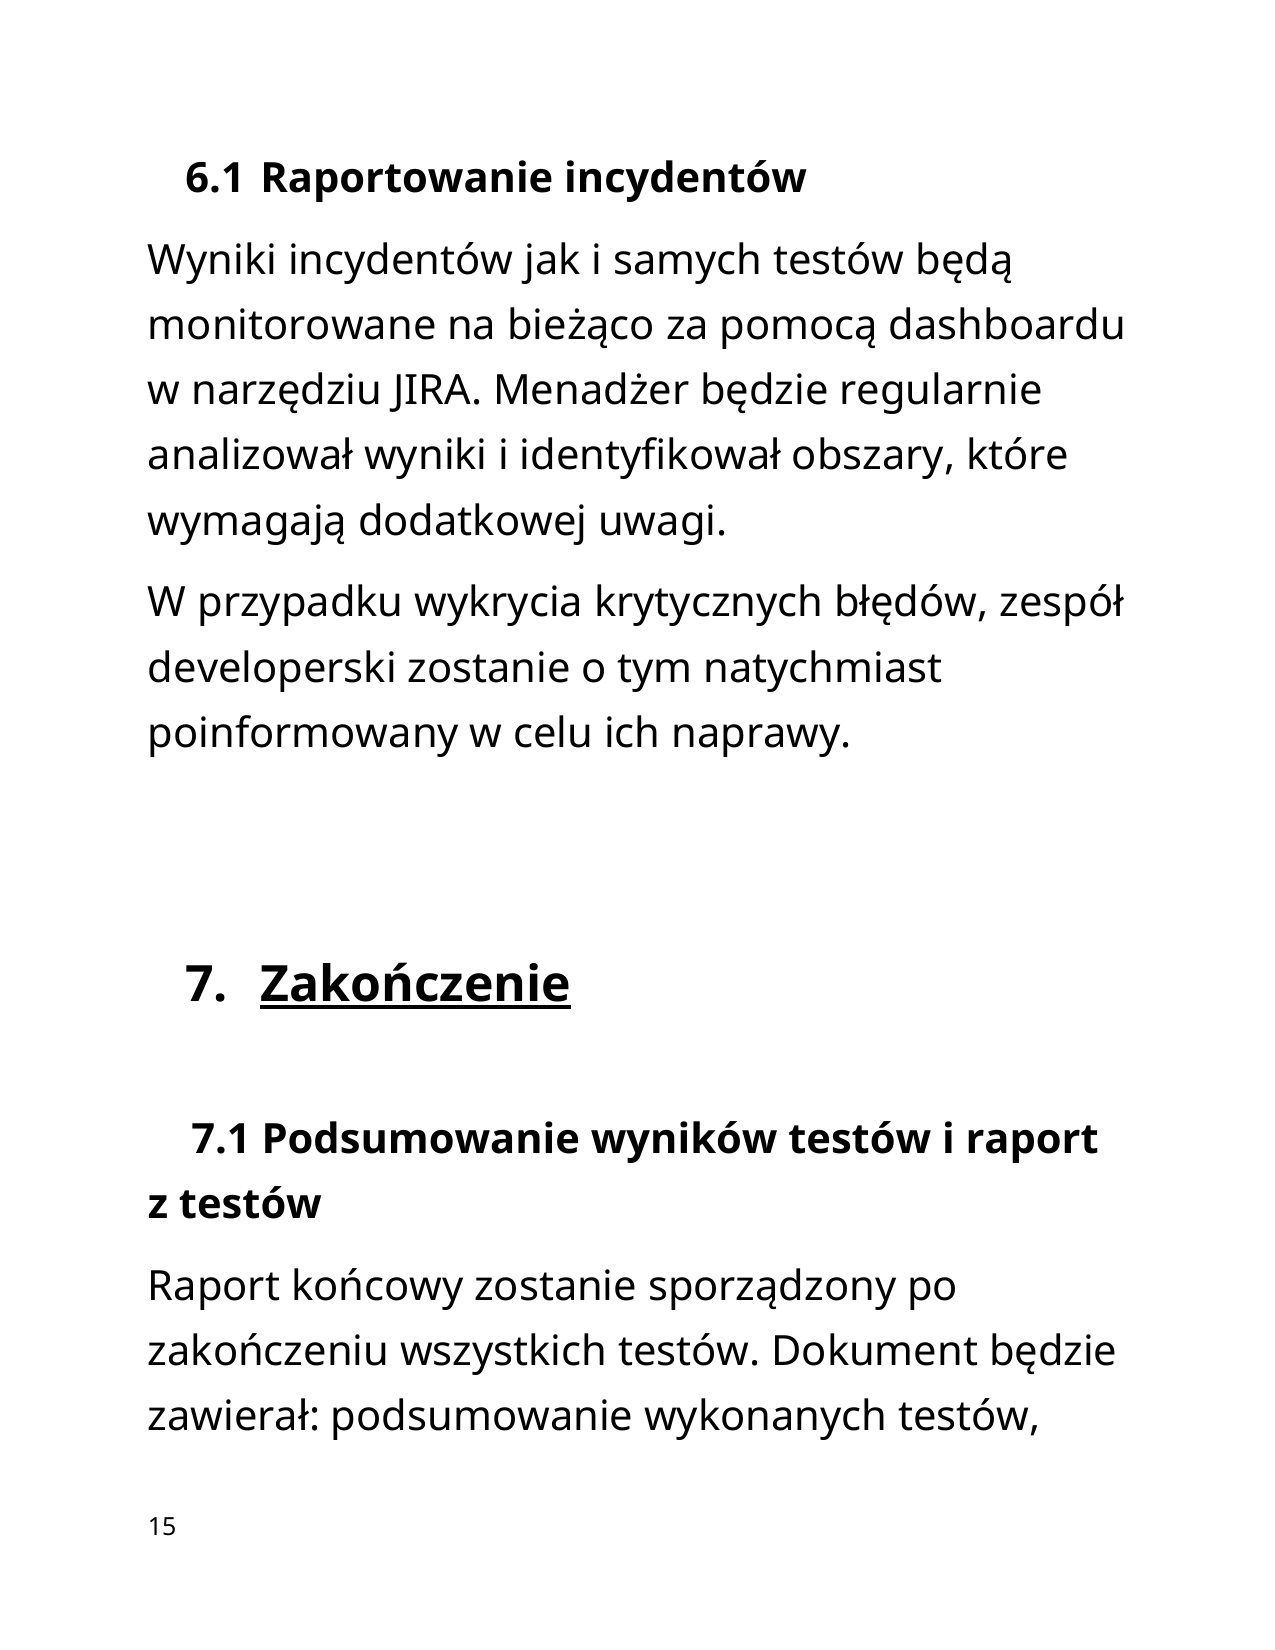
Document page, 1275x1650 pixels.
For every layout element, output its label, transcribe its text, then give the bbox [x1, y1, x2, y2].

text Wyniki incydentów jak i samych testów będą monitorowane na bieżąco za pomocą dashboardu w narzędziu JIRA. Menadżer będzie regularnie analizował wyniki i identyfikował obszary, które wymagają dodatkowej uwagi. [148, 229, 1127, 547]
text W przypadku wykrycia krytycznych błędów, zespół developerski zostanie o tym natychmiast poinformowany w celu ich naprawy. [148, 572, 1127, 759]
list Zakończenie [185, 948, 1127, 1016]
text 7.1 Podsumowanie wyników testów i raport z testów [148, 1108, 1127, 1230]
list Raportowanie incydentów [185, 148, 1127, 204]
